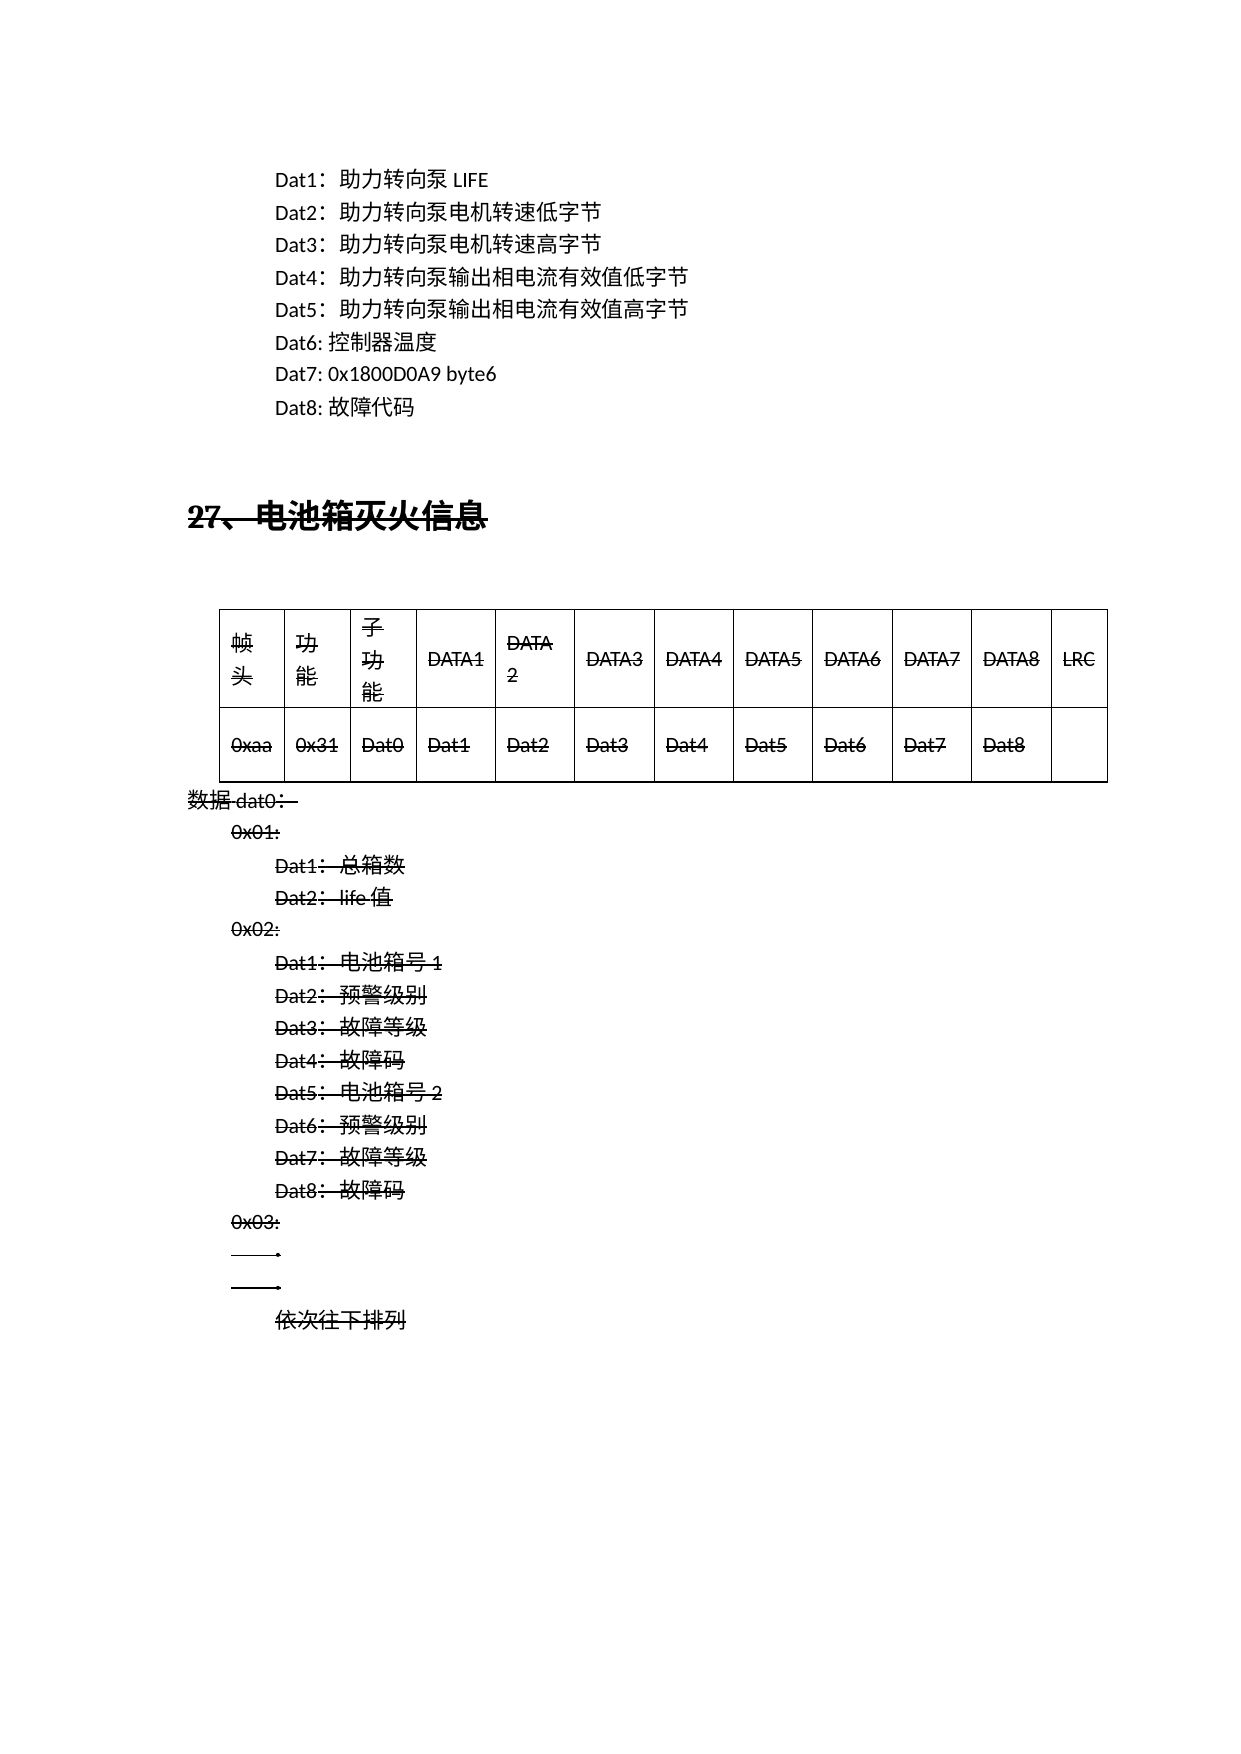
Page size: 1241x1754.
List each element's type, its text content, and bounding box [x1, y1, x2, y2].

text Dat6：预警级别 [275, 1107, 1053, 1140]
text Dat1：总箱数 [275, 847, 1053, 880]
table_header 功能 [285, 610, 350, 707]
table_cell Dat3 [575, 708, 654, 781]
text Dat6: 控制器温度 [231, 324, 1053, 357]
text 0x03: [231, 1205, 1053, 1237]
table_header DATA7 [893, 610, 971, 707]
table_header 帧头 [220, 610, 284, 707]
table_cell Dat5 [734, 708, 812, 781]
table_cell Dat4 [655, 708, 733, 781]
text Dat3：故障等级 [275, 1010, 1053, 1042]
table_cell Dat6 [813, 708, 892, 781]
table_header DATA3 [575, 610, 654, 707]
text 0x01: [231, 815, 1053, 847]
table_cell Dat7 [893, 708, 971, 781]
table_header 子功能 [351, 610, 416, 707]
table_header DATA2 [496, 610, 574, 707]
table_header DATA5 [734, 610, 812, 707]
text Dat7: 0x1800D0A9 byte6 [231, 357, 1053, 389]
text Dat4：助力转向泵输出相电流有效值低字节 [231, 259, 1053, 292]
table_header DATA4 [655, 610, 733, 707]
text Dat2：life值 [275, 880, 1053, 912]
table_cell [1052, 708, 1107, 781]
table_header DATA1 [417, 610, 495, 707]
table_cell 0x31 [285, 708, 350, 781]
table_cell Dat2 [496, 708, 574, 781]
text · [231, 1237, 1053, 1270]
text Dat5：助力转向泵输出相电流有效值高字节 [231, 292, 1053, 324]
table_cell Dat1 [417, 708, 495, 781]
text 数据dat0： [187, 782, 1053, 815]
text Dat4：故障码 [275, 1042, 1053, 1075]
table_header LRC [1052, 610, 1107, 707]
text Dat2：预警级别 [275, 977, 1053, 1010]
text Dat3：助力转向泵电机转速高字节 [231, 227, 1053, 259]
text Dat8：故障码 [275, 1172, 1053, 1205]
text Dat7：故障等级 [275, 1140, 1053, 1172]
subtitle 电池箱灭火信息 [187, 482, 1053, 547]
text Dat1：电池箱号1 [275, 945, 1053, 977]
text Dat8: 故障代码 [231, 389, 1053, 422]
text 依次往下排列 [275, 1302, 1053, 1335]
text Dat2：助力转向泵电机转速低字节 [231, 194, 1053, 227]
text 0x02: [231, 912, 1053, 945]
table_cell Dat0 [351, 708, 416, 781]
table_cell Dat8 [972, 708, 1051, 781]
text Dat1：助力转向泵LIFE [275, 162, 1053, 194]
table_header DATA8 [972, 610, 1051, 707]
table_header DATA6 [813, 610, 892, 707]
text Dat5：电池箱号2 [275, 1075, 1053, 1107]
table_cell 0xaa [220, 708, 284, 781]
text · [231, 1270, 1053, 1302]
